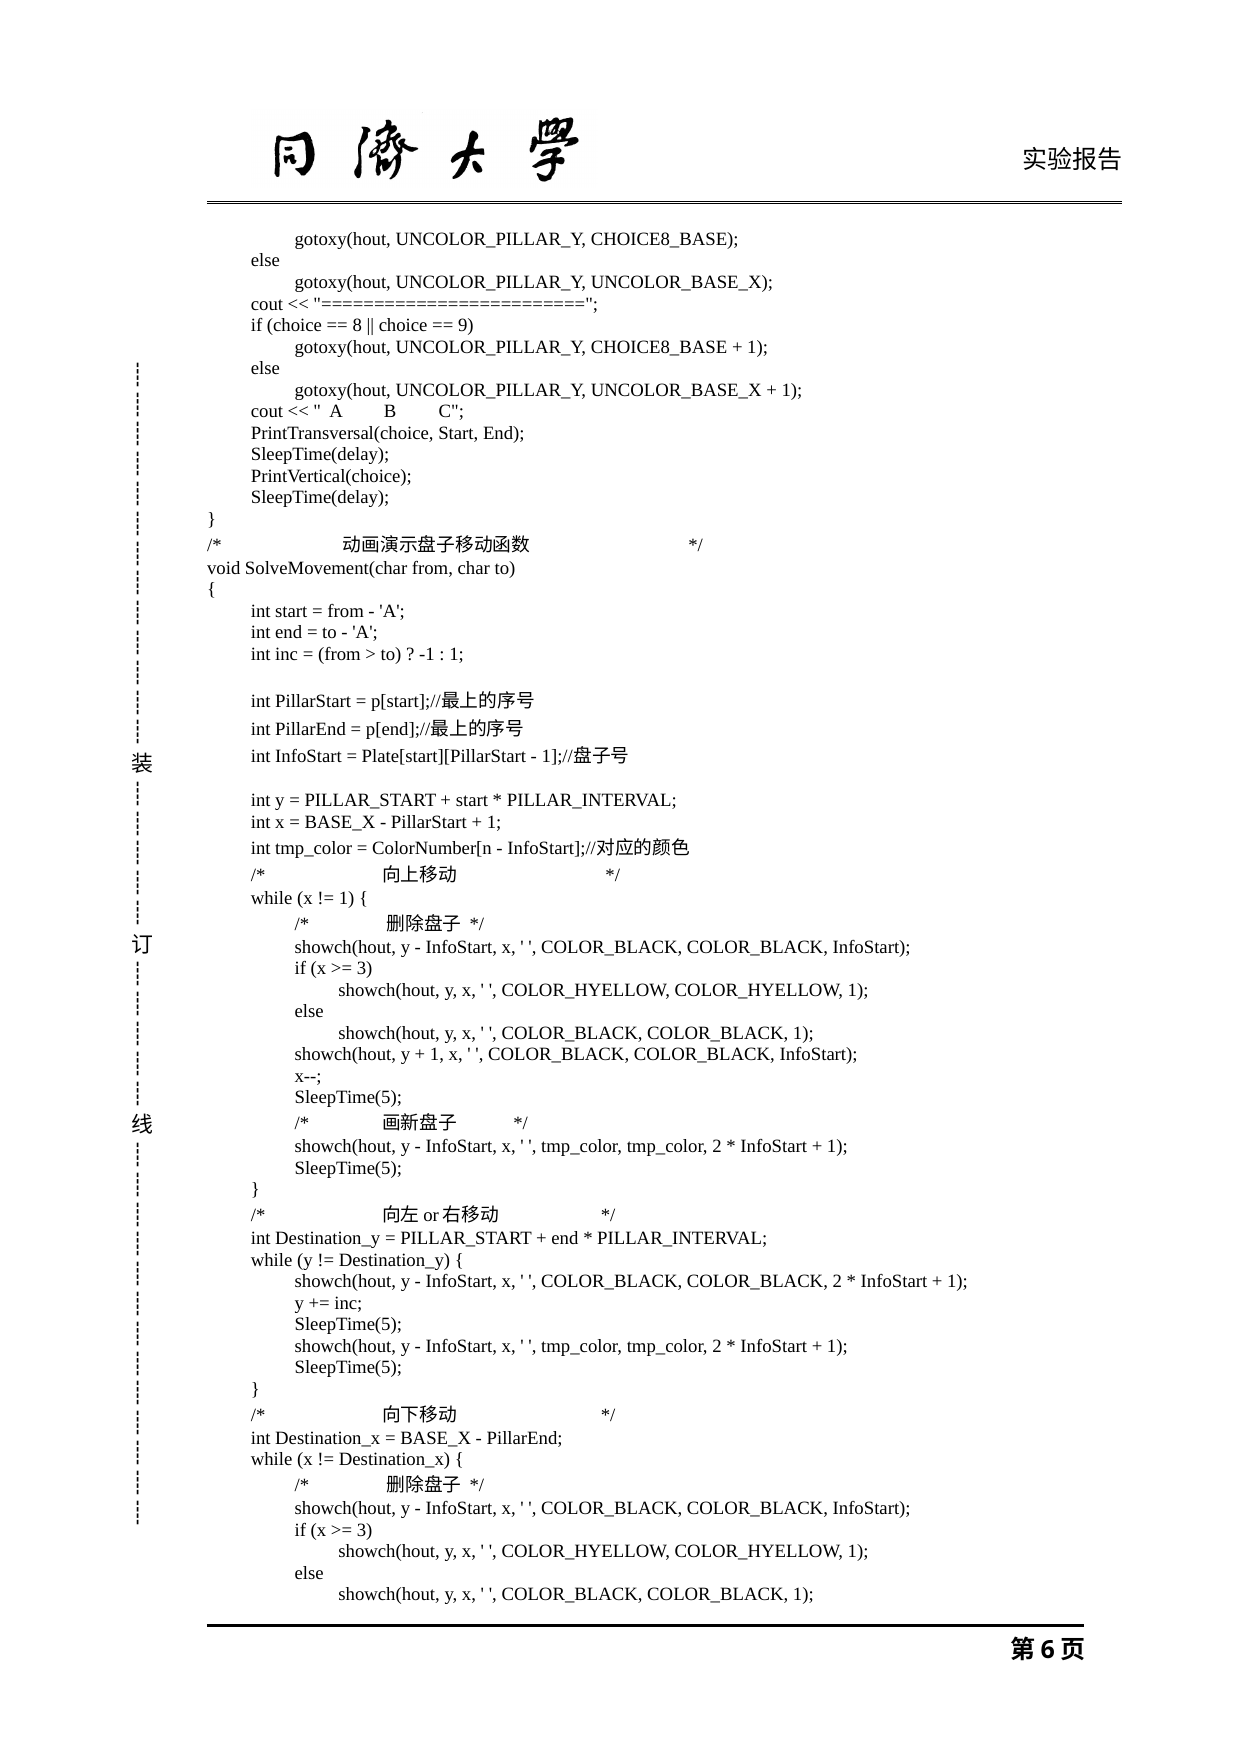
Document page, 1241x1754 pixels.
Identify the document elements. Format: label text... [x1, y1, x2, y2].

text gotoxy(hout, UNCOLOR_PILLAR_Y, UNCOLOR_BASE_X); [207, 271, 1122, 292]
text cout << "========================="; [207, 292, 1122, 314]
text SleepTime(5); [207, 1356, 1122, 1378]
text void SolveMovement(char from, char to) [207, 557, 1122, 578]
text while (x != 1) { [207, 887, 1122, 908]
text else [207, 357, 1122, 379]
text int end = to - 'A'; [207, 621, 1122, 643]
text int start = from - 'A'; [207, 600, 1122, 621]
text int x = BASE_X - PillarStart + 1; [207, 811, 1122, 832]
text int PillarEnd = p[end];//最上的序号 [207, 713, 1122, 741]
text if (choice == 8 || choice == 9) [207, 314, 1122, 336]
text if (x >= 3) [207, 1519, 1122, 1540]
text { [207, 578, 1122, 600]
text showch(hout, y, x, ' ', COLOR_HYELLOW, COLOR_HYELLOW, 1); [207, 979, 1122, 1000]
text else [207, 1562, 1122, 1583]
text int PillarStart = p[start];//最上的序号 [207, 686, 1122, 713]
text int tmp_color = ColorNumber[n - InfoStart];//对应的颜色 [207, 832, 1122, 859]
text /* 向下移动 */ [207, 1399, 1122, 1427]
text x--; [207, 1065, 1122, 1086]
text SleepTime(5); [207, 1313, 1122, 1335]
text showch(hout, y - InfoStart, x, ' ', COLOR_BLACK, COLOR_BLACK, InfoStart); [207, 936, 1122, 957]
text if (x >= 3) [207, 957, 1122, 979]
text /* 删除盘子 */ [207, 908, 1122, 936]
text } [207, 508, 1122, 529]
text else [207, 249, 1122, 271]
text showch(hout, y, x, ' ', COLOR_BLACK, COLOR_BLACK, 1); [207, 1583, 1122, 1605]
text cout << " A B C"; [207, 400, 1122, 422]
text } [207, 1378, 1122, 1399]
text /* 删除盘子 */ [207, 1470, 1122, 1497]
text SleepTime(delay); [207, 443, 1122, 465]
text SleepTime(delay); [207, 486, 1122, 508]
text y += inc; [207, 1292, 1122, 1313]
text showch(hout, y + 1, x, ' ', COLOR_BLACK, COLOR_BLACK, InfoStart); [207, 1043, 1122, 1065]
text PrintVertical(choice); [207, 465, 1122, 486]
text gotoxy(hout, UNCOLOR_PILLAR_Y, UNCOLOR_BASE_X + 1); [207, 379, 1122, 400]
text /* 向左or右移动 */ [207, 1200, 1122, 1227]
text int InfoStart = Plate[start][PillarStart - 1];//盘子号 [207, 741, 1122, 768]
text /* 向上移动 */ [207, 859, 1122, 887]
text while (x != Destination_x) { [207, 1448, 1122, 1470]
text showch(hout, y - InfoStart, x, ' ', COLOR_BLACK, COLOR_BLACK, InfoStart); [207, 1497, 1122, 1519]
text int y = PILLAR_START + start * PILLAR_INTERVAL; [207, 789, 1122, 811]
text showch(hout, y - InfoStart, x, ' ', tmp_color, tmp_color, 2 * InfoStart + 1); [207, 1335, 1122, 1356]
text SleepTime(5); [207, 1157, 1122, 1178]
text int inc = (from > to) ? -1 : 1; [207, 643, 1122, 664]
text SleepTime(5); [207, 1086, 1122, 1108]
text gotoxy(hout, UNCOLOR_PILLAR_Y, CHOICE8_BASE); [207, 228, 1122, 249]
text showch(hout, y, x, ' ', COLOR_BLACK, COLOR_BLACK, 1); [207, 1022, 1122, 1043]
text /* 动画演示盘子移动函数 */ [207, 529, 1122, 557]
text showch(hout, y - InfoStart, x, ' ', COLOR_BLACK, COLOR_BLACK, 2 * InfoStart + 1); [207, 1270, 1122, 1292]
text showch(hout, y, x, ' ', COLOR_HYELLOW, COLOR_HYELLOW, 1); [207, 1540, 1122, 1562]
text /* 画新盘子 */ [207, 1108, 1122, 1135]
text else [207, 1000, 1122, 1022]
text gotoxy(hout, UNCOLOR_PILLAR_Y, CHOICE8_BASE + 1); [207, 336, 1122, 357]
text int Destination_x = BASE_X - PillarEnd; [207, 1427, 1122, 1448]
text int Destination_y = PILLAR_START + end * PILLAR_INTERVAL; [207, 1227, 1122, 1249]
picture [251, 109, 598, 188]
text showch(hout, y - InfoStart, x, ' ', tmp_color, tmp_color, 2 * InfoStart + 1); [207, 1135, 1122, 1157]
text PrintTransversal(choice, Start, End); [207, 422, 1122, 443]
text while (y != Destination_y) { [207, 1249, 1122, 1270]
text } [207, 1178, 1122, 1200]
